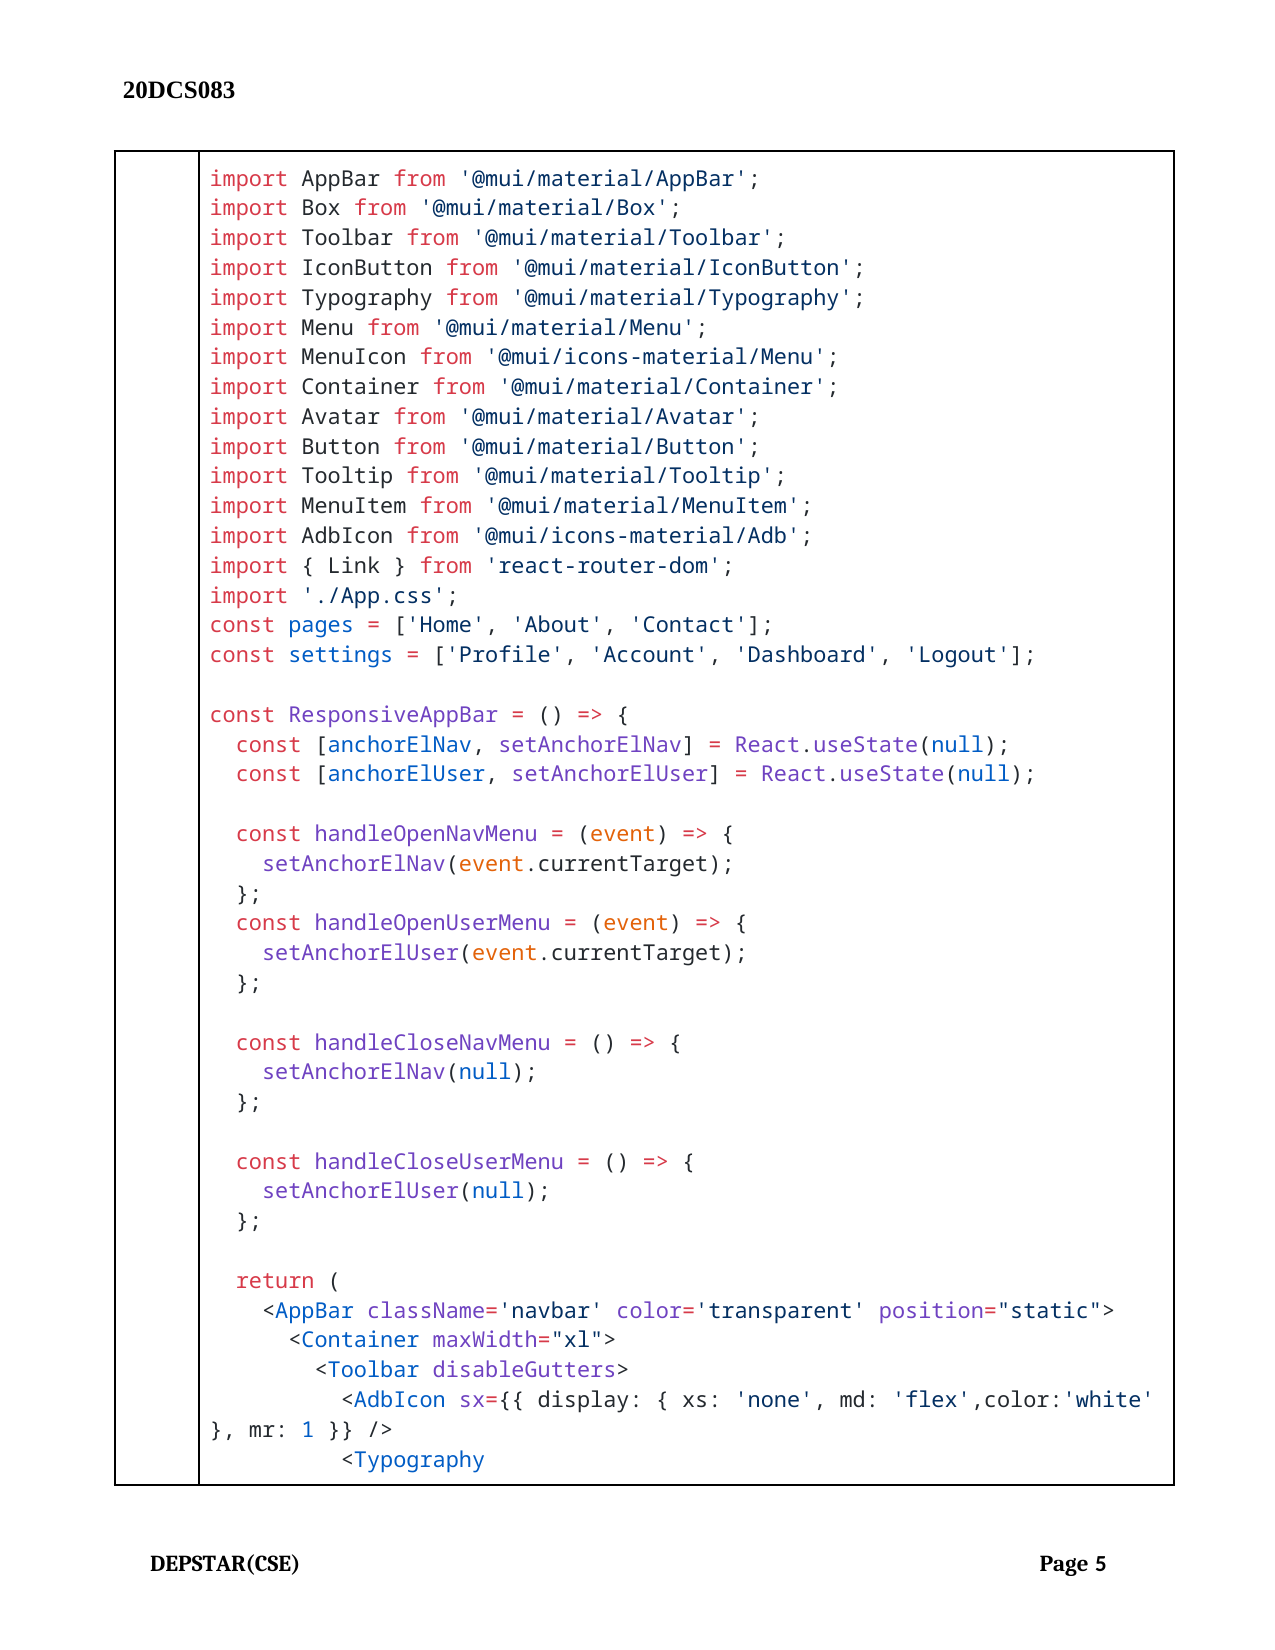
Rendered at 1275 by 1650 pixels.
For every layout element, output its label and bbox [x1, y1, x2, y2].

table_cell [116, 152, 198, 1484]
table_cell [200, 152, 1173, 1484]
